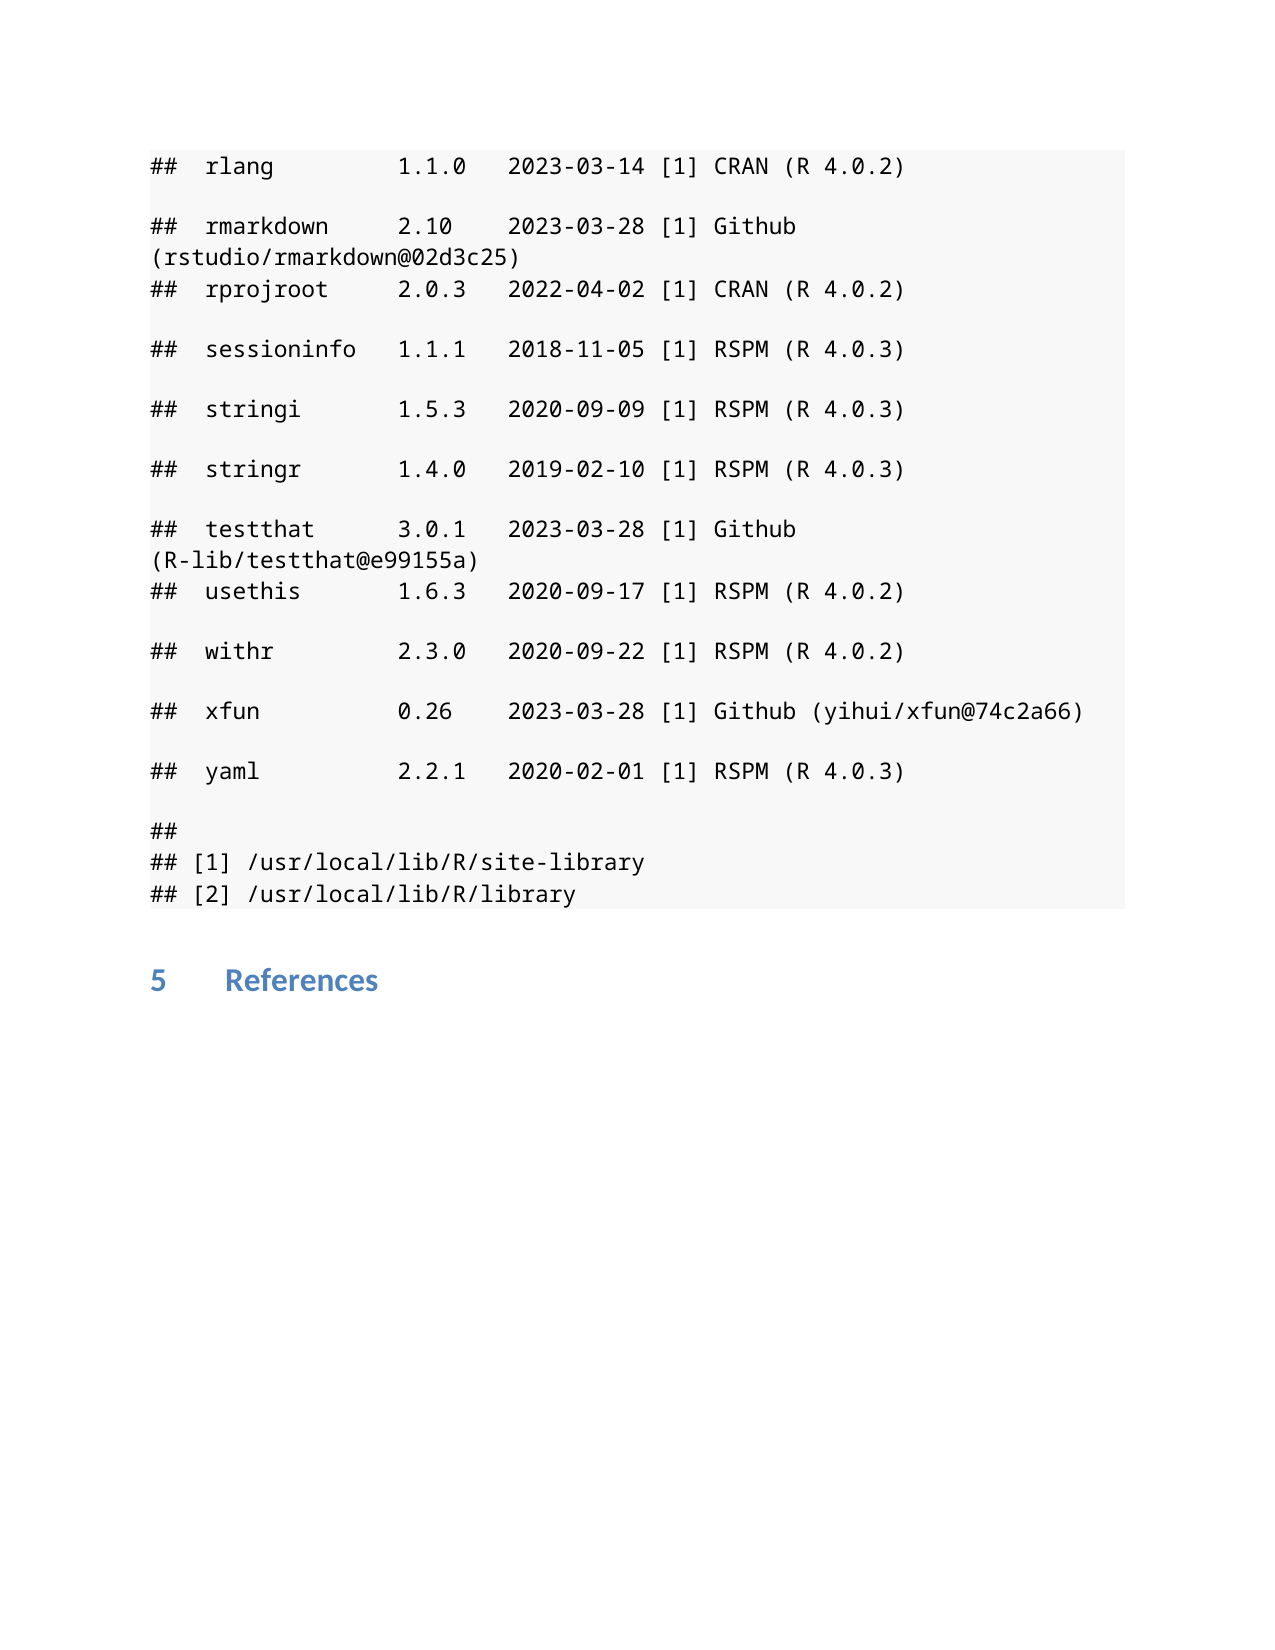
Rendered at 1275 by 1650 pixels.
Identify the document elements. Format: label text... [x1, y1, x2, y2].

subtitle 5 References [150, 959, 1125, 999]
